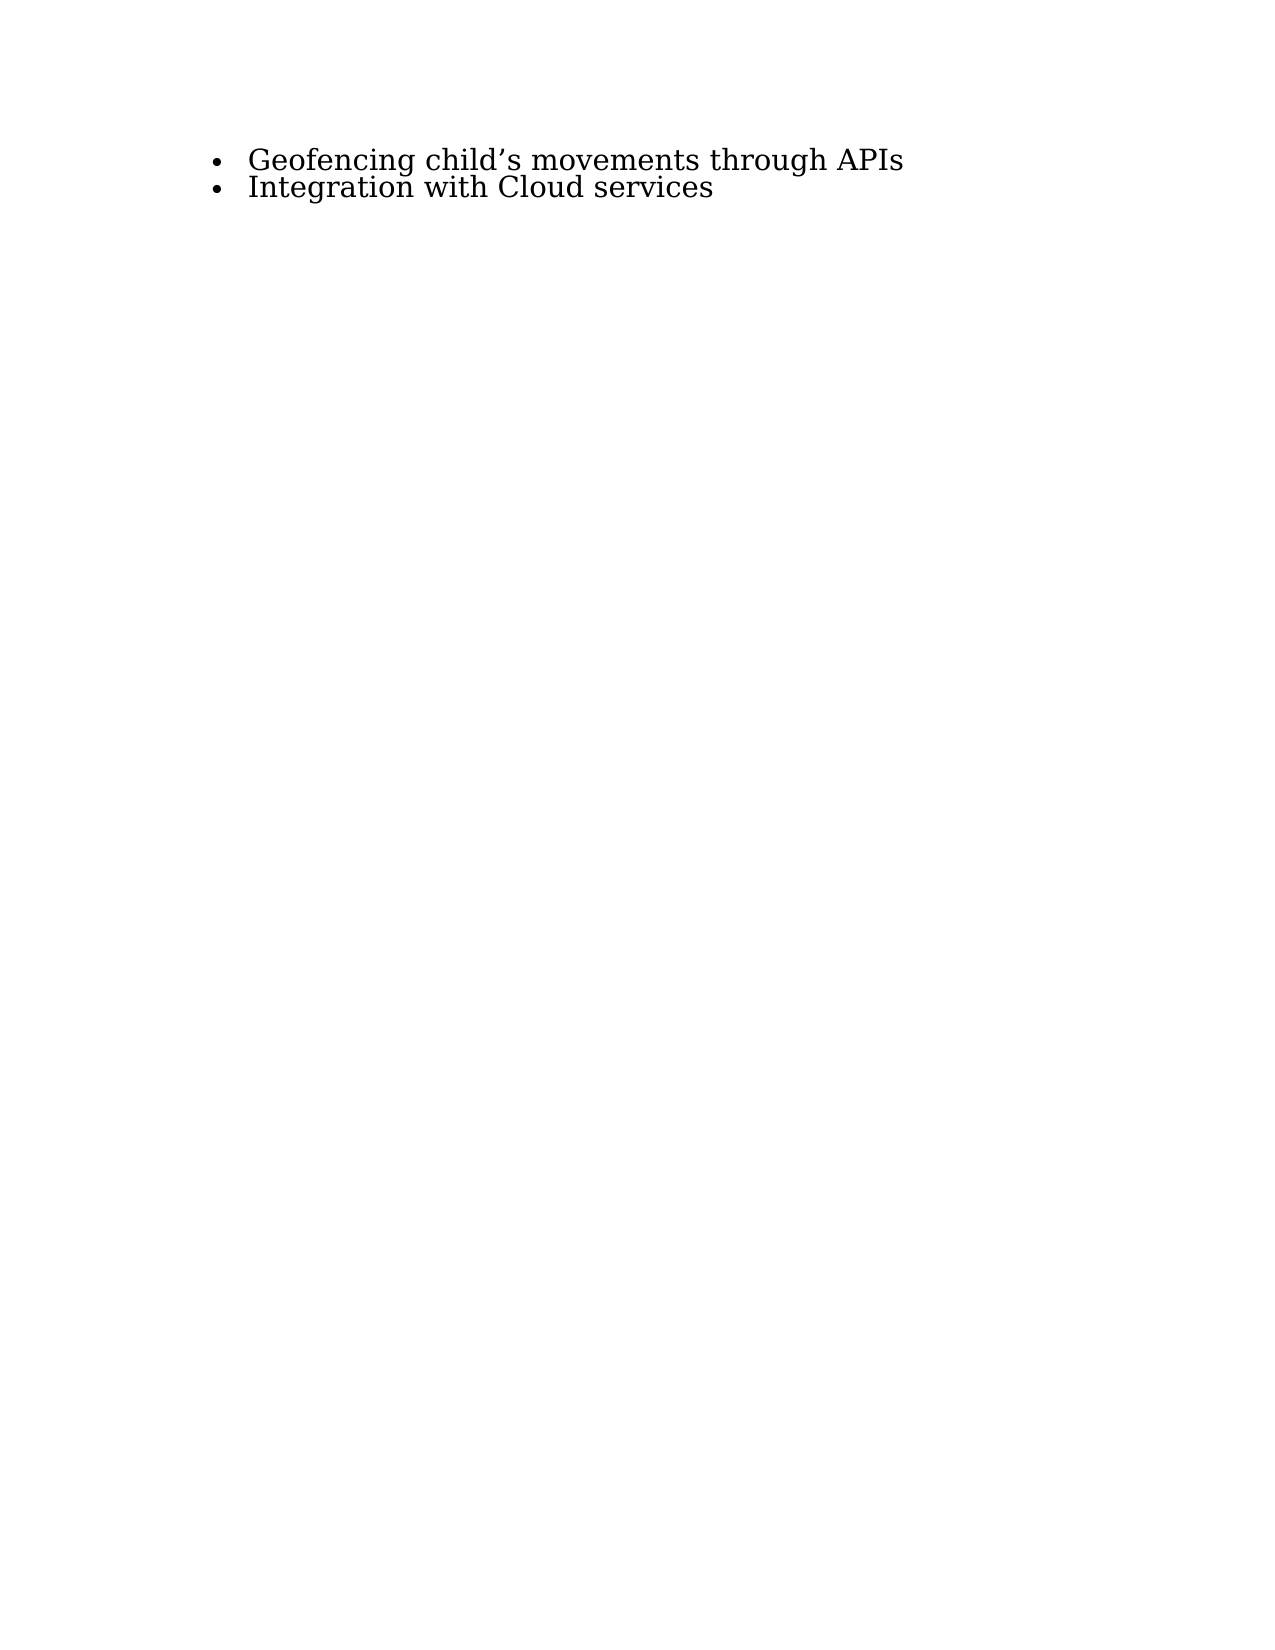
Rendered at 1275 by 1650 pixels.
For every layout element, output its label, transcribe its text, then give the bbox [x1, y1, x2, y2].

list Geofencing child’s movements through APIs [210, 150, 1125, 175]
list Integration with Cloud services [210, 177, 1125, 202]
